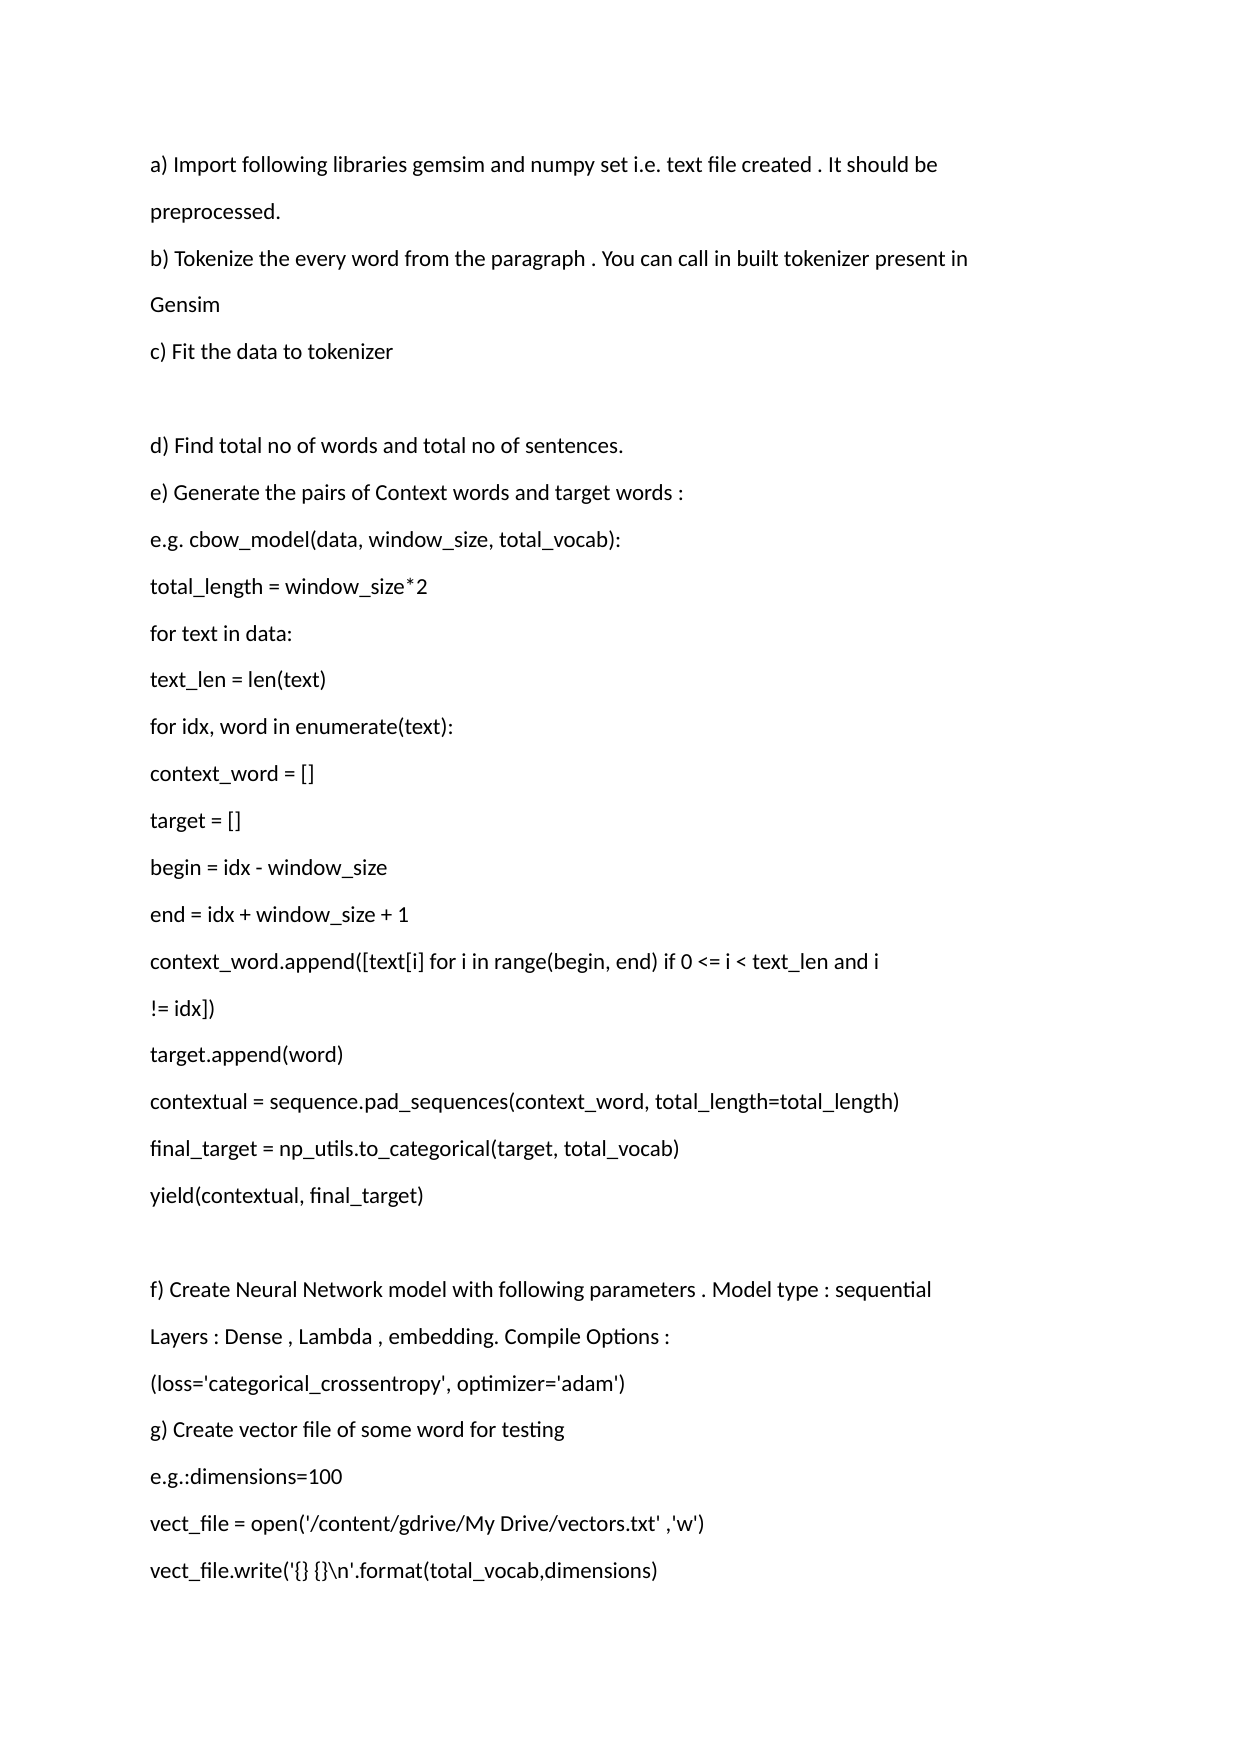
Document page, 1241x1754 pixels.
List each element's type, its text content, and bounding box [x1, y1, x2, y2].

text (loss='categorical_crossentropy', optimizer='adam') [150, 1369, 1090, 1397]
text total_length = window_size*2 [150, 572, 1090, 600]
text b) Tokenize the every word from the paragraph . You can call in built tokenizer present in [150, 244, 1090, 272]
text target.append(word) [150, 1041, 1090, 1069]
text begin = idx - window_size [150, 853, 1090, 881]
text contextual = sequence.pad_sequences(context_word, total_length=total_length) [150, 1087, 1090, 1116]
text vect_file.write('{} {}\n'.format(total_vocab,dimensions) [150, 1556, 1090, 1584]
text e.g. cbow_model(data, window_size, total_vocab): [150, 525, 1090, 553]
text context_word.append([text[i] for i in range(begin, end) if 0 <= i < text_len and i [150, 947, 1090, 975]
text target = [] [150, 806, 1090, 834]
text context_word = [] [150, 759, 1090, 787]
text e) Generate the pairs of Context words and target words : [150, 478, 1090, 506]
text c) Fit the data to tokenizer [150, 337, 1090, 366]
text a) Import following libraries gemsim and numpy set i.e. text file created . It should be [150, 150, 1090, 178]
text text_len = len(text) [150, 666, 1090, 694]
text for text in data: [150, 619, 1090, 647]
text f) Create Neural Network model with following parameters . Model type : sequential [150, 1275, 1090, 1303]
text for idx, word in enumerate(text): [150, 712, 1090, 741]
text d) Find total no of words and total no of sentences. [150, 431, 1090, 459]
text final_target = np_utils.to_categorical(target, total_vocab) [150, 1134, 1090, 1162]
text != idx]) [150, 994, 1090, 1022]
text Layers : Dense , Lambda , embedding. Compile Options : [150, 1322, 1090, 1350]
text end = idx + window_size + 1 [150, 900, 1090, 928]
text g) Create vector file of some word for testing [150, 1416, 1090, 1444]
text yield(contextual, final_target) [150, 1181, 1090, 1209]
text preprocessed. [150, 197, 1090, 225]
text vect_file = open('/content/gdrive/My Drive/vectors.txt' ,'w') [150, 1509, 1090, 1537]
text Gensim [150, 291, 1090, 319]
text e.g.:dimensions=100 [150, 1462, 1090, 1491]
